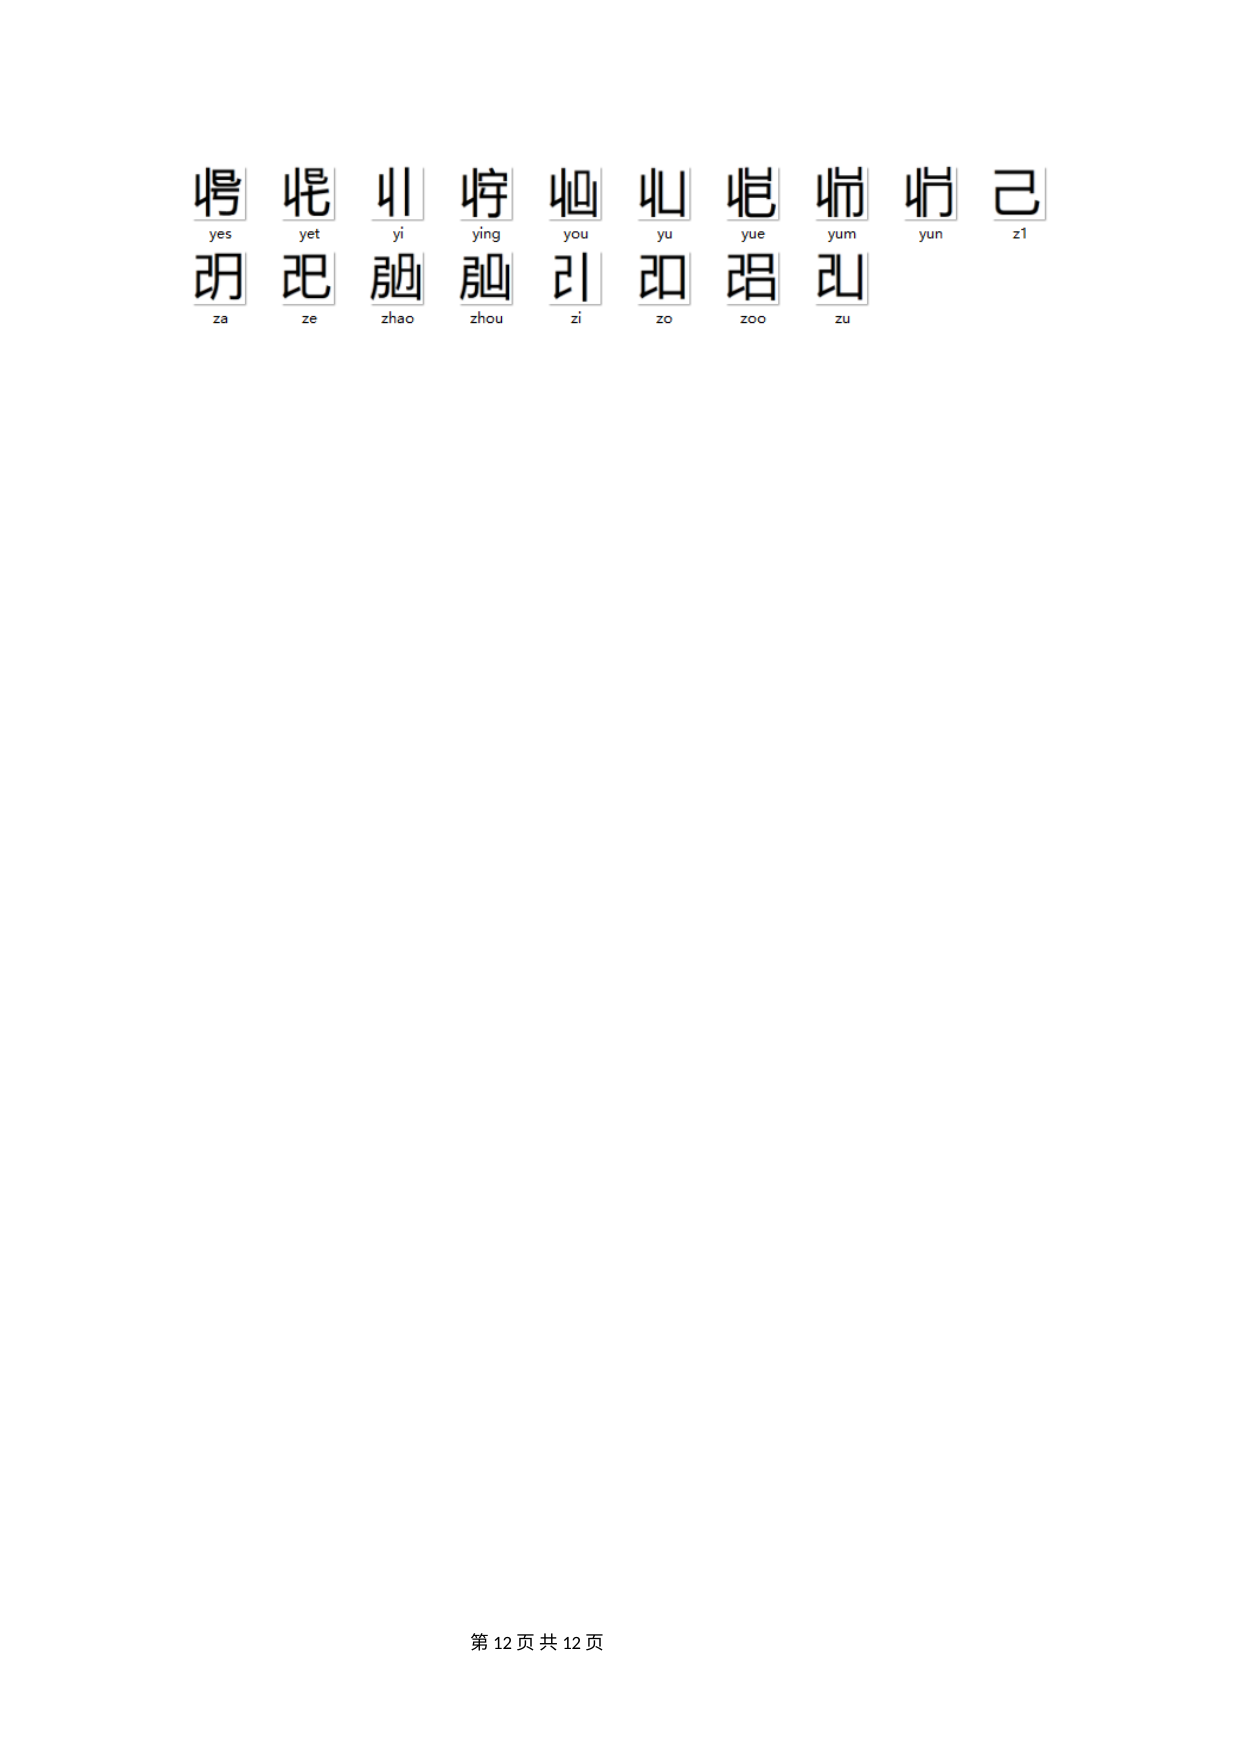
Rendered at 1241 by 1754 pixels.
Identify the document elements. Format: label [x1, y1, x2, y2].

picture [187, 162, 1052, 328]
